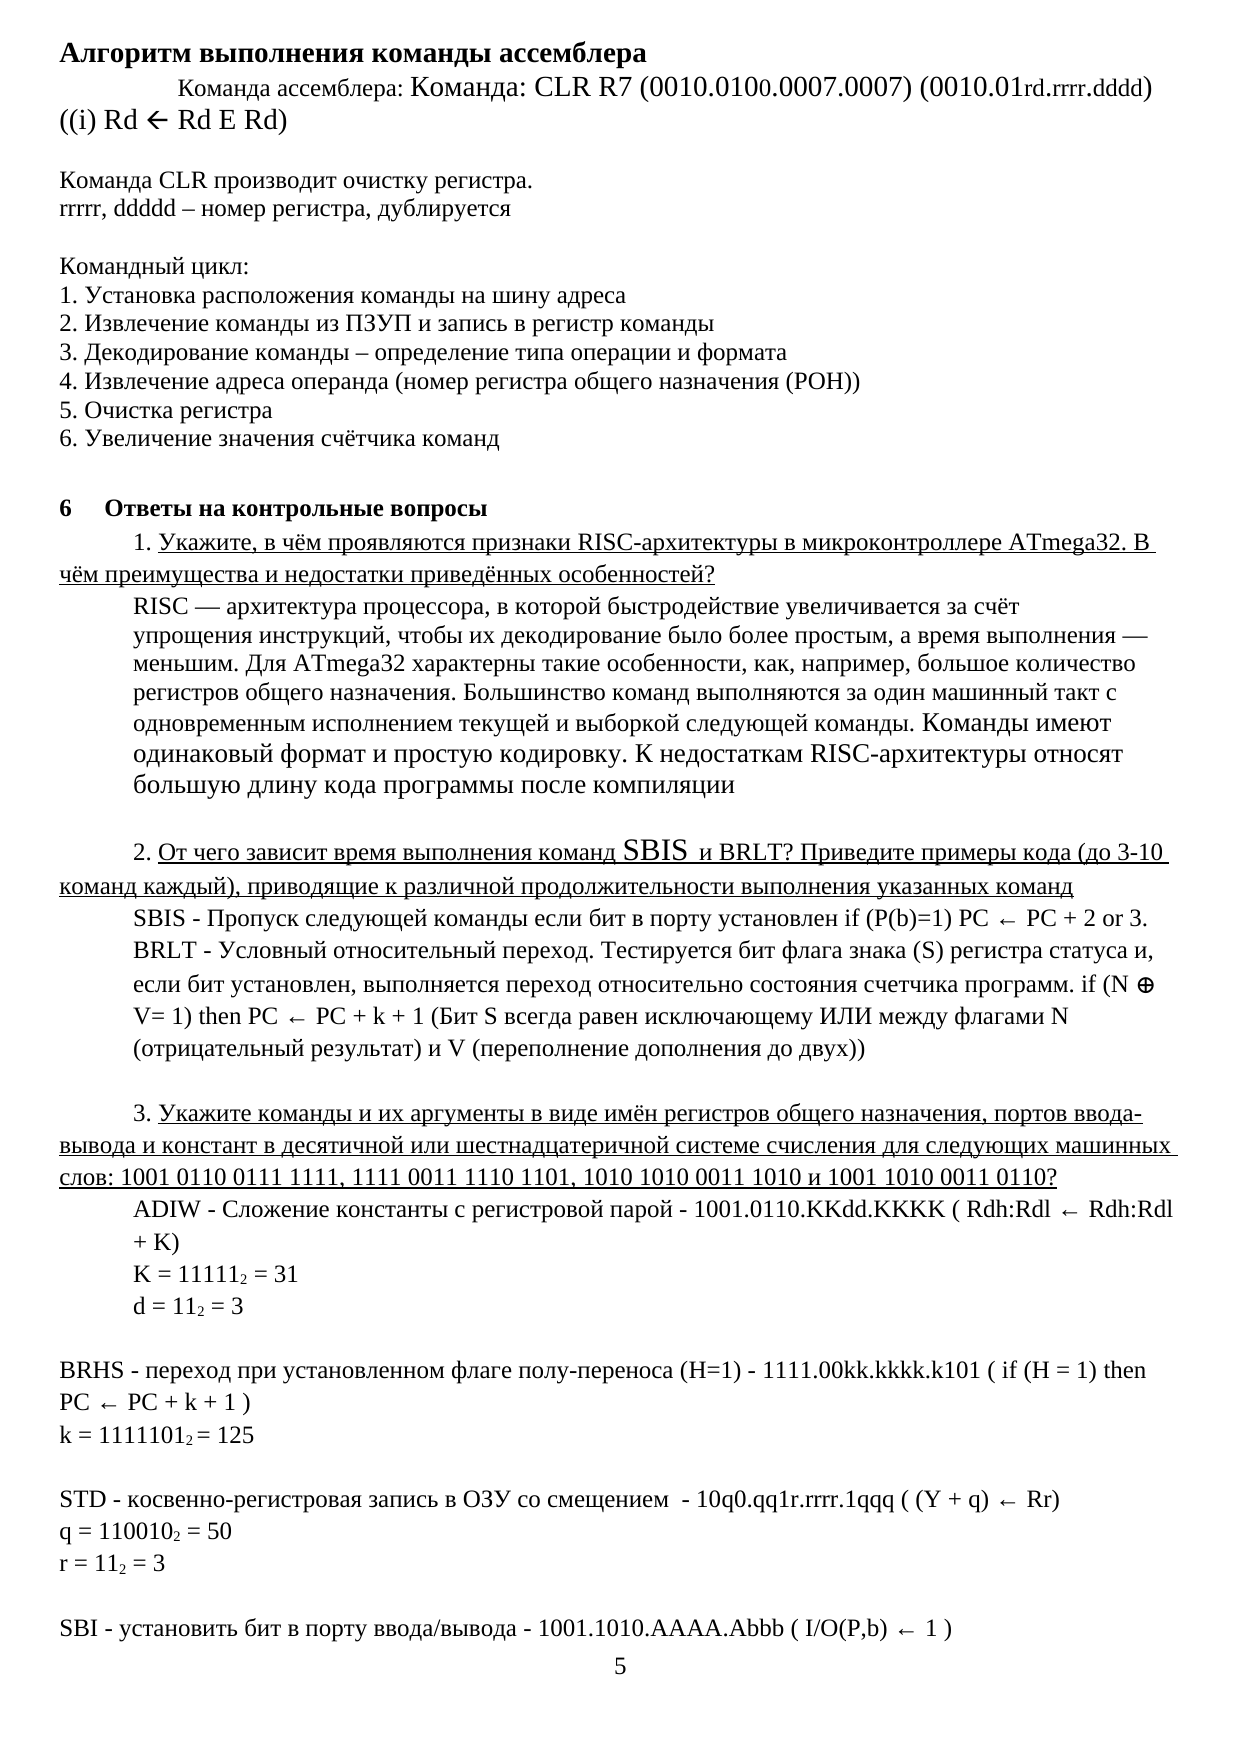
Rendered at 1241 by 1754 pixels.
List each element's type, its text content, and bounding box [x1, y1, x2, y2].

list Укажите команды и их аргументы в виде имён регистров общего назначения, портов ввода-вывода и констант в десятичной или шестнадцатеричной системе счисления для следующих машинных слов: 1001 0110 0111 1111, 1111 0011 1110 1101, 1010 1010 0011 1010 и 1001 1010 0011 0110? [59, 1098, 1181, 1191]
list Укажите, в чём проявляются признаки RISC-архитектуры в микроконтроллере ATmega32. В чём преимущества и недостатки приведённых особенностей? [59, 527, 1181, 587]
text Команда CLR производит очистку регистра. [59, 165, 1181, 193]
text 5. Очистка регистра [59, 395, 1181, 423]
text 4. Извлечение адреса операнда (номер регистра общего назначения (РОН)) [59, 366, 1181, 395]
list BRLT - Условный относительный переход. Тестируется бит флага знака (S) регистра статуса и, если бит установлен, выполняется переход относительно состояния счетчика программ. if (N ⊕ V= 1) then PC ← PC + k + 1 (Бит S всегда равен исключающему ИЛИ между флагами N (отрицательный результат) и V (переполнение дополнения до двух)) [133, 935, 1181, 1062]
text 1. Установка расположения команды на шину адреса [59, 280, 1181, 308]
text SBI - установить бит в порту ввода/вывода - 1001.1010.AAAA.Abbb ( I/O(P,b) ← 1 ) [59, 1613, 1181, 1642]
text k = 11111012 = 125 [59, 1420, 1181, 1448]
subtitle Алгоритм выполнения команды ассемблера [59, 35, 1181, 69]
text BRHS - переход при установленном флаге полу-переноса (H=1) - 1111.00kk.kkkk.k101 ( if (H = 1) then PC ← PC + k + 1 ) [59, 1355, 1181, 1416]
subtitle Ответы на контрольные вопросы [59, 493, 1181, 522]
text Командный цикл: [59, 251, 1181, 280]
text 6. Увеличение значения счётчика команд [59, 423, 1181, 452]
text 2. Извлечение команды из ПЗУП и запись в регистр команды [59, 308, 1181, 337]
list От чего зависит время выполнения команд SBIS и BRLT? Приведите примеры кода (до 3-10 команд каждый), приводящие к различной продолжительности выполнения указанных команд [59, 832, 1181, 900]
text r = 112 = 3 [59, 1548, 1181, 1577]
list RISC — архитектура процессора, в которой быстродействие увеличивается за счёт упрощения инструкций, чтобы их декодирование было более простым, а время выполнения — меньшим. Для ATmega32 характерны такие особенности, как, например, большое количество регистров общего назначения. Большинство команд выполняются за один машинный такт с одновременным исполнением текущей и выборкой следующей команды. Команды имеют одинаковый формат и простую кодировку. К недостаткам RISC-архитектуры относят большую длину кода программы после компиляции [133, 591, 1181, 799]
text Команда ассемблера: Команда: CLR R7 (0010.0100.0007.0007) (0010.01rd.rrrr.dddd) ((i) Rd Rd E Rd) [59, 69, 1181, 136]
list ADIW - Сложение константы с регистровой парой - 1001.0110.KKdd.KKKK ( Rdh:Rdl ← Rdh:Rdl + K) [133, 1194, 1181, 1255]
list SBIS - Пропуск следующей команды если бит в порту установлен if (P(b)=1) PC ← PC + 2 or 3. [133, 903, 1181, 932]
text rrrrr, ddddd – номер регистра, дублируется [59, 193, 1181, 222]
text q = 1100102 = 50 [59, 1516, 1181, 1545]
list d = 112 = 3 [133, 1291, 1181, 1320]
text 3. Декодирование команды – определение типа операции и формата [59, 337, 1181, 366]
text STD - косвенно-регистровая запись в ОЗУ со смещением - 10q0.qq1r.rrrr.1qqq ( (Y + q) ← Rr) [59, 1484, 1181, 1513]
list K = 111112 = 31 [133, 1259, 1181, 1287]
